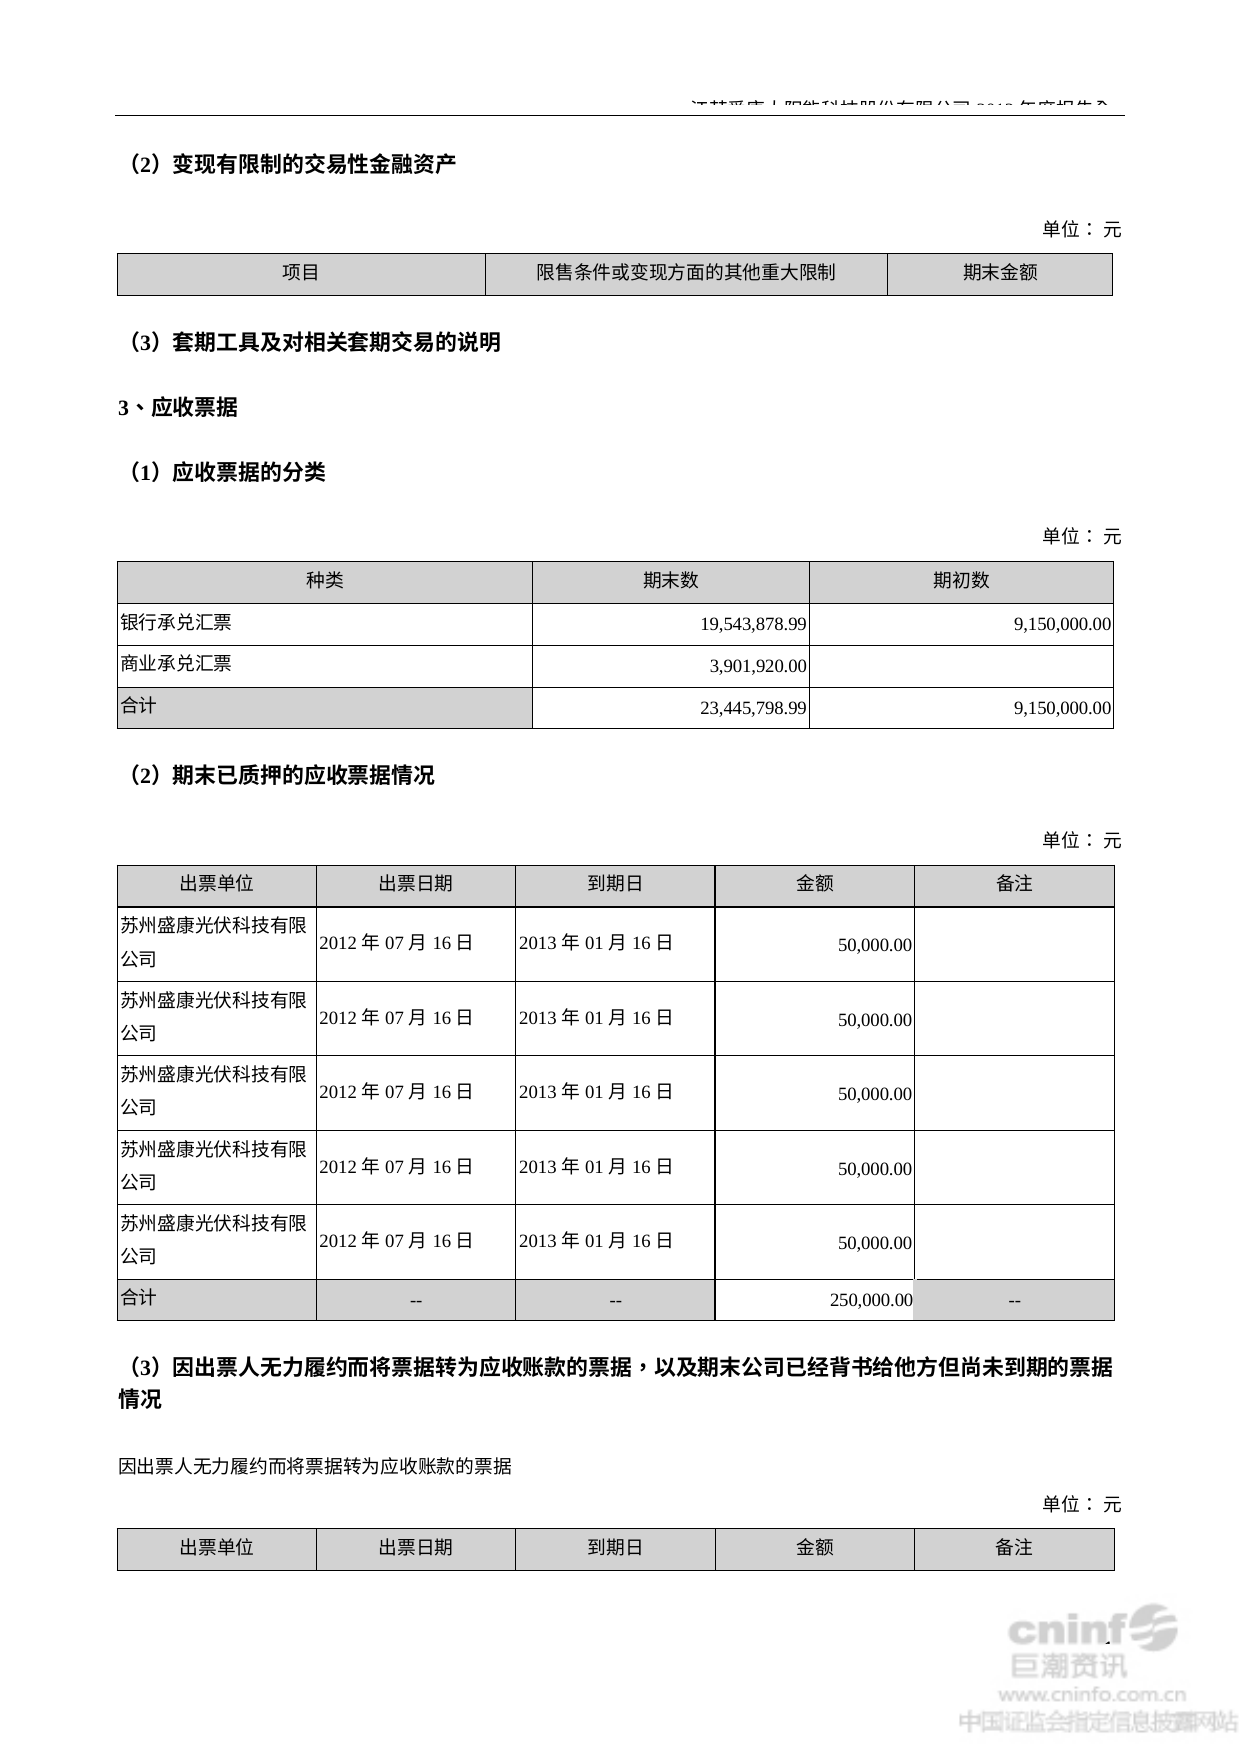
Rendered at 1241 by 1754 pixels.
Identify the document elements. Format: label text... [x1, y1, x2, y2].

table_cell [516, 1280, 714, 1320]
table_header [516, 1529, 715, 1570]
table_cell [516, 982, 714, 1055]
subtitle （3）因出票人无力履约而将票据转为应收账款的票据，以及期末公司已经背书给他方但尚未到期的票据 情况 [118, 1352, 1124, 1414]
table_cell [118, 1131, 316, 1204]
text （1）应收票据的分类 [118, 457, 1124, 487]
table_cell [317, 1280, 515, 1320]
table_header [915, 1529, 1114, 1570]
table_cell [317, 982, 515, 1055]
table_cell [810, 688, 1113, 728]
text 3、应收票据 [118, 392, 1124, 422]
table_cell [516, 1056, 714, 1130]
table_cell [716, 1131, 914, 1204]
subtitle （2）变现有限制的交易性金融资产 [118, 149, 1124, 179]
text 单位： 元 [102, 216, 1122, 242]
text 单位： 元 [102, 827, 1122, 853]
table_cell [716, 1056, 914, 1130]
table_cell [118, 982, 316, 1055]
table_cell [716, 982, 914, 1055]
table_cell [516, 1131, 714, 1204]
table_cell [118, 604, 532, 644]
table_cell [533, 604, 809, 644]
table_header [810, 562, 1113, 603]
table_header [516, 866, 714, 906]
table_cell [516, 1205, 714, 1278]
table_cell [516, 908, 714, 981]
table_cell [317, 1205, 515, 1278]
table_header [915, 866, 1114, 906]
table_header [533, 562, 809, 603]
picture [958, 1593, 1241, 1754]
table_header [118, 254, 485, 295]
subtitle （2）期末已质押的应收票据情况 [118, 760, 1124, 790]
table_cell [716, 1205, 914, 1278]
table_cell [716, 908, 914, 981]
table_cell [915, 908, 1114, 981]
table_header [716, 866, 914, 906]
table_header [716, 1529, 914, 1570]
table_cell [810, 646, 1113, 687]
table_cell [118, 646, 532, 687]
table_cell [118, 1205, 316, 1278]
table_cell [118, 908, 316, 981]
text 单位： 元 [102, 1491, 1122, 1516]
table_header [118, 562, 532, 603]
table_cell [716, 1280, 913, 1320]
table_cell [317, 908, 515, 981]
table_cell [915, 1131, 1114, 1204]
text 因出票人无力履约而将票据转为应收账款的票据 [118, 1453, 1124, 1479]
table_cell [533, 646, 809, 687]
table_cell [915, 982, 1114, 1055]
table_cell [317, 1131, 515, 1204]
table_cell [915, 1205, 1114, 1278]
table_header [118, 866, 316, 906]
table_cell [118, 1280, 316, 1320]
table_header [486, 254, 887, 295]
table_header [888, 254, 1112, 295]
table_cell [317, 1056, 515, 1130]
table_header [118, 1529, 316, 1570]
subtitle （3）套期工具及对相关套期交易的说明 [118, 327, 1124, 357]
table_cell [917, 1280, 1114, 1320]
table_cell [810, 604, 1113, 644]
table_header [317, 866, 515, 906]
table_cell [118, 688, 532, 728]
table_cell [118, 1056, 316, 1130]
text 单位： 元 [102, 523, 1122, 549]
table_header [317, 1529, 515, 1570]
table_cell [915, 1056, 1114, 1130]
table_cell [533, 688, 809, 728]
